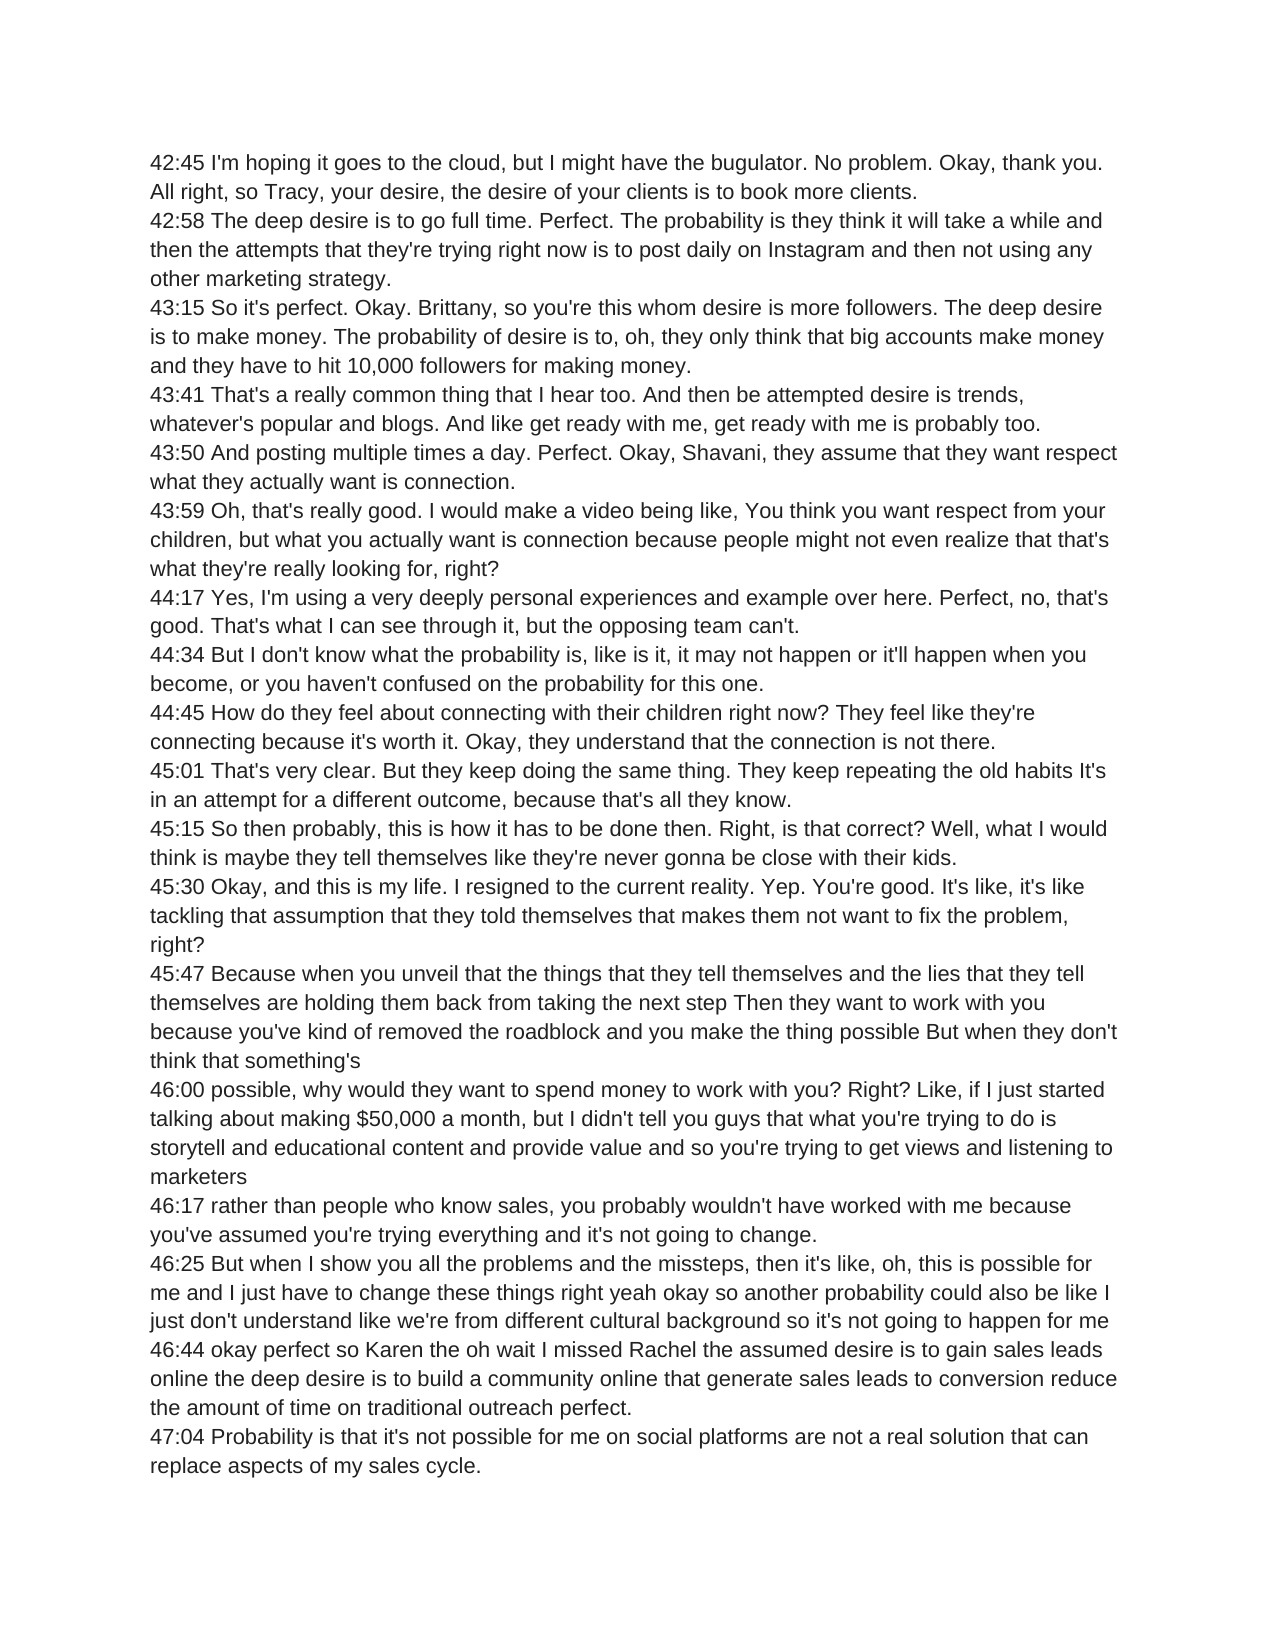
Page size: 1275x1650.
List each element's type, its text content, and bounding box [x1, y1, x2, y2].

text 44:34 But I don't know what the probability is, like is it, it may not happen or it'll happen when you become, or you haven't confused on the probability for this one. [150, 642, 1125, 696]
text 46:44 okay perfect so Karen the oh wait I missed Rachel the assumed desire is to gain sales leads online the deep desire is to build a community online that generate sales leads to conversion reduce the amount of time on traditional outreach perfect. [150, 1337, 1125, 1420]
text 46:17 rather than people who know sales, you probably wouldn't have worked with me because you've assumed you're trying everything and it's not going to change. [150, 1192, 1125, 1247]
text 43:59 Oh, that's really good. I would make a video being like, You think you want respect from your children, but what you actually want is connection because people might not even realize that that's what they're really looking for, right? [150, 497, 1125, 581]
text 43:41 That's a really common thing that I hear too. And then be attempted desire is trends, whatever's popular and blogs. And like get ready with me, get ready with me is probably too. [150, 382, 1125, 436]
text 43:50 And posting multiple times a day. Perfect. Okay, Shavani, they assume that they want respect what they actually want is connection. [150, 439, 1125, 494]
text 46:00 possible, why would they want to spend money to work with you? Right? Like, if I just started talking about making $50,000 a month, but I didn't tell you guys that what you're trying to do is storytell and educational content and provide value and so you're trying to get views and listening to marketers [150, 1077, 1125, 1189]
text 46:25 But when I show you all the problems and the missteps, then it's like, oh, this is possible for me and I just have to change these things right yeah okay so another probability could also be like I just don't understand like we're from different cultural background so it's not going to happen for me [150, 1250, 1125, 1333]
text 44:17 Yes, I'm using a very deeply personal experiences and example over here. Perfect, no, that's good. That's what I can see through it, but the opposing team can't. [150, 584, 1125, 638]
text 42:58 The deep desire is to go full time. Perfect. The probability is they think it will take a while and then the attempts that they're trying right now is to post daily on Instagram and then not using any other marketing strategy. [150, 208, 1125, 291]
text 43:15 So it's perfect. Okay. Brittany, so you're this whom desire is more followers. The deep desire is to make money. The probability of desire is to, oh, they only think that big accounts make money and they have to hit 10,000 followers for making money. [150, 295, 1125, 378]
text 47:04 Probability is that it's not possible for me on social platforms are not a real solution that can replace aspects of my sales cycle. [150, 1424, 1125, 1478]
text 45:15 So then probably, this is how it has to be done then. Right, is that correct? Well, what I would think is maybe they tell themselves like they're never gonna be close with their kids. [150, 816, 1125, 870]
text 42:45 I'm hoping it goes to the cloud, but I might have the bugulator. No problem. Okay, thank you. All right, so Tracy, your desire, the desire of your clients is to book more clients. [150, 150, 1125, 204]
text 45:47 Because when you unveil that the things that they tell themselves and the lies that they tell themselves are holding them back from taking the next step Then they want to work with you because you've kind of removed the roadblock and you make the thing possible But when they don't think that something's [150, 961, 1125, 1073]
text 45:01 That's very clear. But they keep doing the same thing. They keep repeating the old habits It's in an attempt for a different outcome, because that's all they know. [150, 758, 1125, 812]
text 44:45 How do they feel about connecting with their children right now? They feel like they're connecting because it's worth it. Okay, they understand that the connection is not there. [150, 700, 1125, 754]
text 45:30 Okay, and this is my life. I resigned to the current reality. Yep. You're good. It's like, it's like tackling that assumption that they told themselves that makes them not want to fix the problem, right? [150, 874, 1125, 957]
